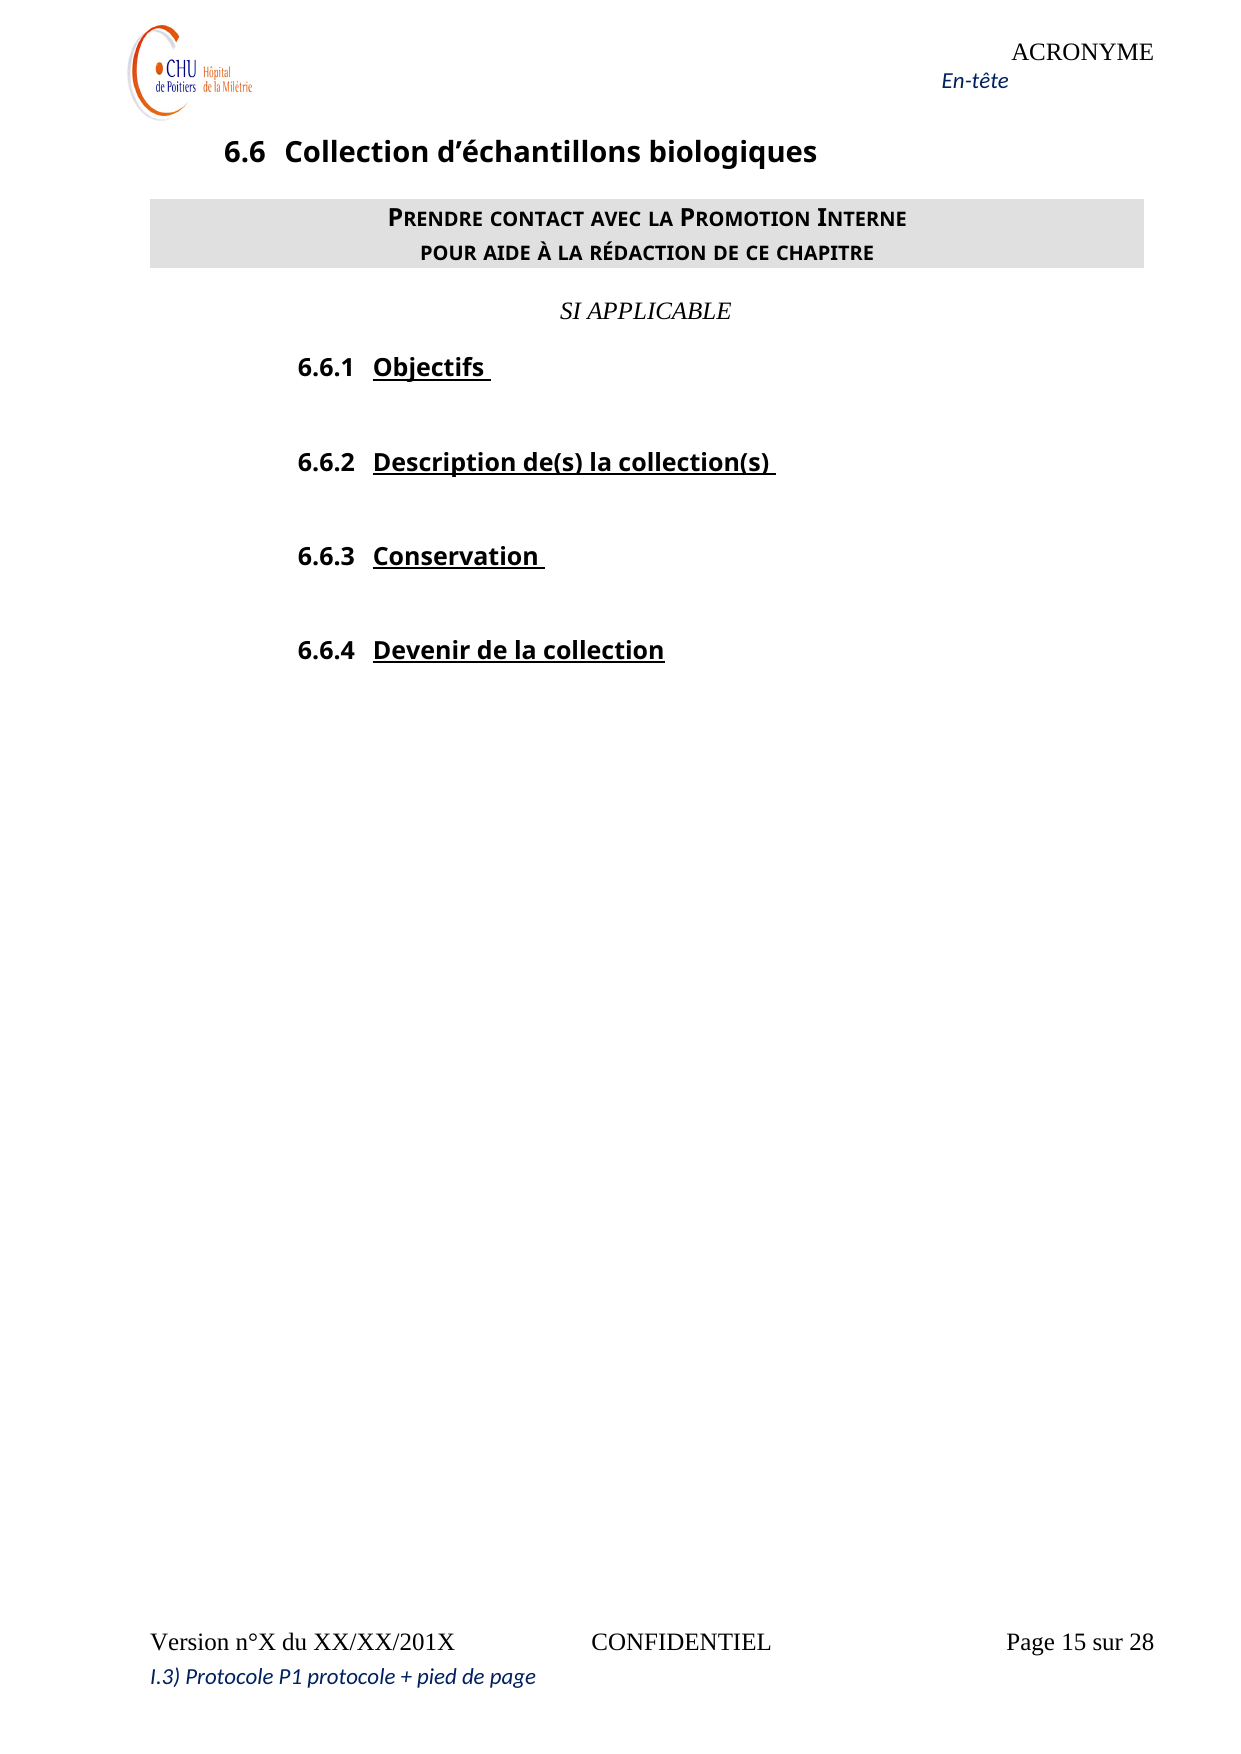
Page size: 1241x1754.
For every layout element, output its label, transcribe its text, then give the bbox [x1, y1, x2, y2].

subtitle Devenir de la collection [298, 632, 1144, 666]
text pour aide à la rédaction de ce chapitre [150, 233, 1144, 268]
subtitle Objectifs [298, 350, 1144, 384]
text Prendre contact avec la Promotion Interne [150, 199, 1144, 233]
text SI APPLICABLE [150, 296, 1144, 325]
subtitle Conservation [298, 538, 1144, 572]
picture [125, 22, 254, 123]
subtitle Description de(s) la collection(s) [298, 444, 1144, 478]
text Collection d’échantillons biologiques [224, 131, 1144, 171]
